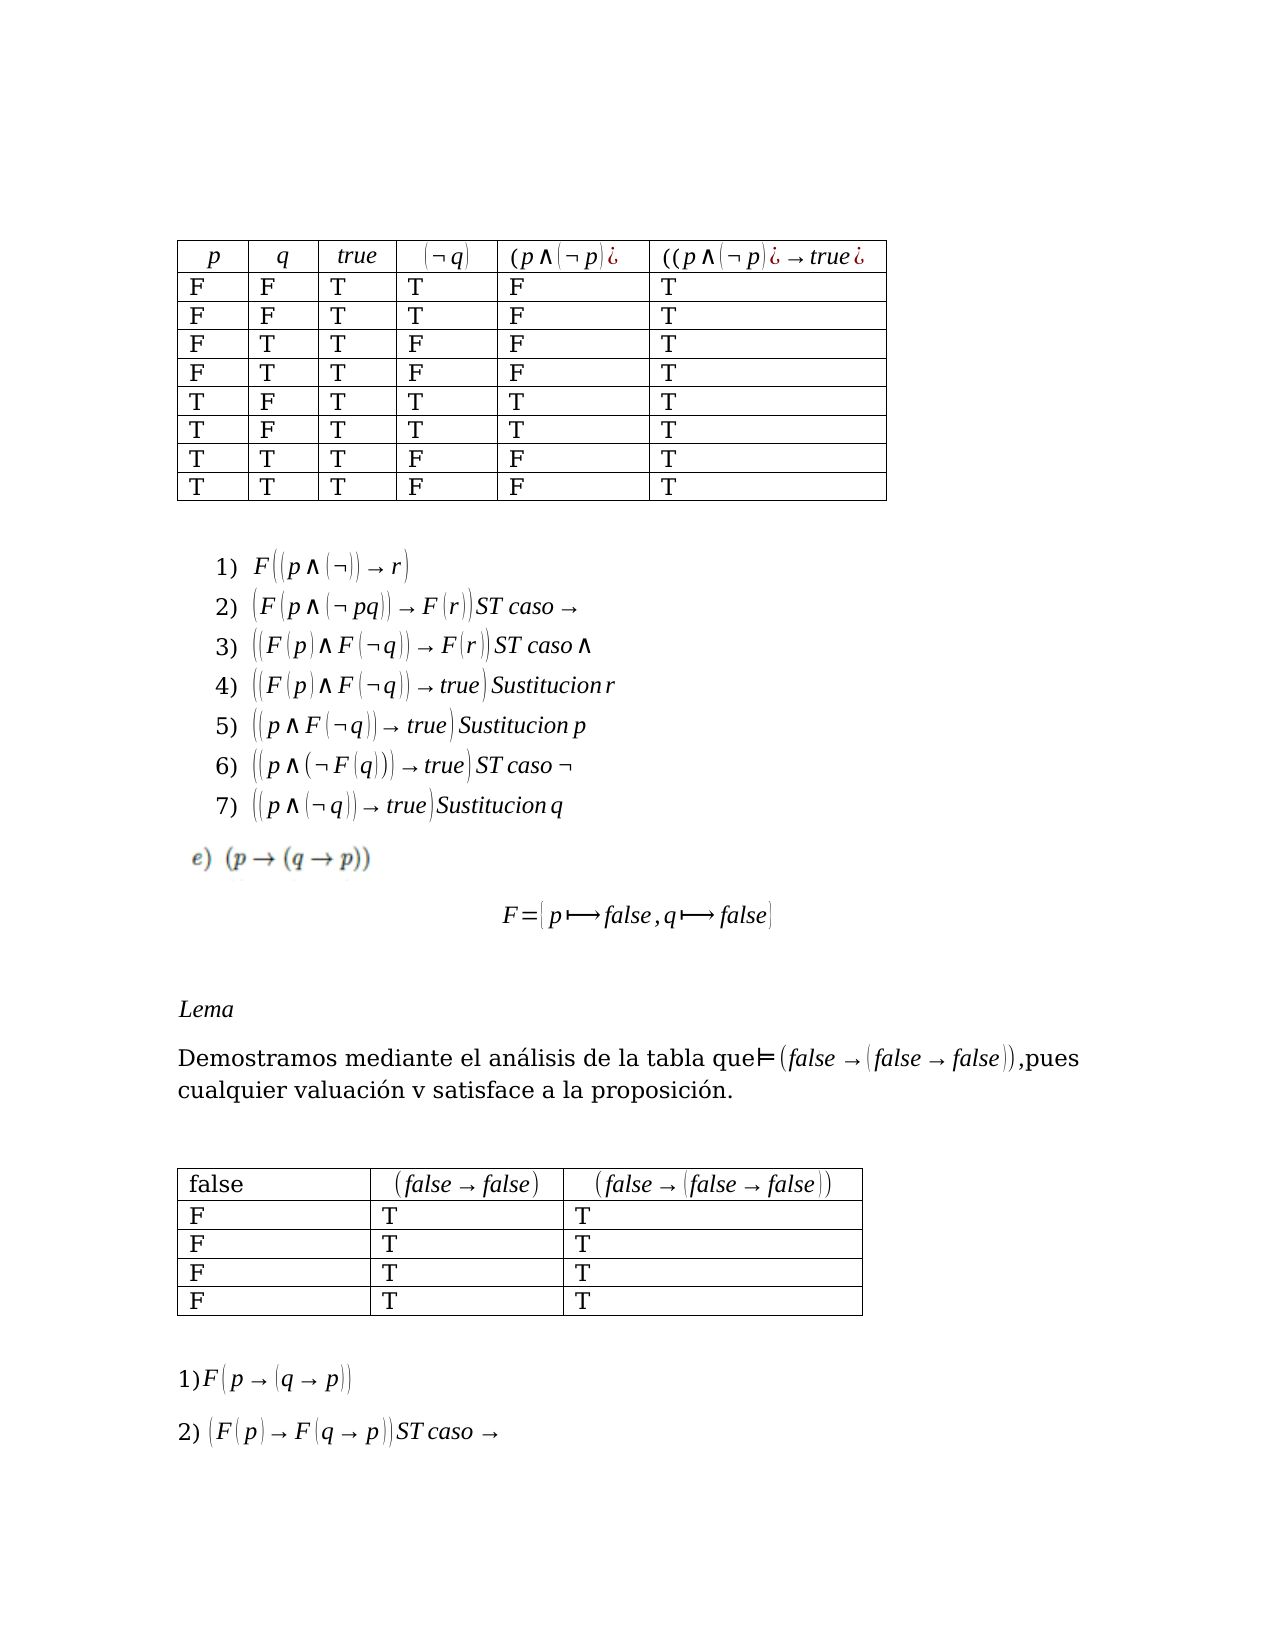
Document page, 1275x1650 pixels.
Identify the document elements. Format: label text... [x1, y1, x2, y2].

table_cell F [498, 302, 649, 329]
table_cell F [249, 387, 318, 415]
table_header (( [650, 241, 886, 272]
table_cell F [178, 1287, 370, 1314]
table_cell T [319, 330, 396, 358]
table_header [319, 241, 396, 272]
table_cell T [564, 1201, 862, 1229]
table_cell T [249, 359, 318, 386]
table_cell T [371, 1201, 563, 1229]
table_cell T [178, 473, 248, 500]
table_cell T [498, 387, 649, 415]
table_cell F [249, 273, 318, 301]
table_cell F [397, 359, 497, 386]
table_cell T [319, 359, 396, 386]
table_header ( [498, 241, 649, 272]
table_cell T [319, 473, 396, 500]
table_cell T [371, 1230, 563, 1257]
table_cell T [319, 302, 396, 329]
table_cell F [178, 302, 248, 329]
table_cell T [564, 1230, 862, 1257]
table_cell F [498, 473, 649, 500]
table_header [371, 1169, 563, 1200]
table_cell T [650, 416, 886, 443]
text Demostramos mediante el análisis de la tabla quepues cualquier valuación v satisface a la proposición. [177, 1042, 1098, 1103]
table_header false [178, 1169, 370, 1200]
table_cell F [178, 1230, 370, 1257]
table_cell T [650, 387, 886, 415]
table_cell F [178, 330, 248, 358]
table_cell F [178, 1259, 370, 1286]
table_cell F [397, 473, 497, 500]
table_cell F [397, 330, 497, 358]
table_cell F [498, 273, 649, 301]
text 1) [177, 1362, 1098, 1396]
table_cell F [249, 302, 318, 329]
picture [177, 843, 379, 881]
table_cell T [650, 444, 886, 472]
table_header [249, 241, 318, 272]
table_cell T [564, 1259, 862, 1286]
table_cell T [249, 473, 318, 500]
table_cell F [498, 330, 649, 358]
table_cell T [650, 359, 886, 386]
table_cell T [319, 387, 396, 415]
table_cell T [319, 416, 396, 443]
table_cell T [397, 387, 497, 415]
table_cell T [397, 273, 497, 301]
table_cell T [249, 444, 318, 472]
table_cell T [650, 330, 886, 358]
table_cell T [650, 273, 886, 301]
table_cell F [178, 1201, 370, 1229]
table_cell T [319, 444, 396, 472]
table_cell T [650, 473, 886, 500]
table_cell T [498, 416, 649, 443]
table_cell T [178, 444, 248, 472]
table_cell T [178, 416, 248, 443]
table_cell T [397, 416, 497, 443]
table_header [178, 241, 248, 272]
table_header [564, 1169, 862, 1200]
table_cell T [249, 330, 318, 358]
table_cell T [650, 302, 886, 329]
table_cell F [498, 359, 649, 386]
text 2) [177, 1415, 1098, 1449]
table_cell T [178, 387, 248, 415]
table_cell F [498, 444, 649, 472]
table_header [397, 241, 497, 272]
table_cell F [397, 444, 497, 472]
table_cell F [249, 416, 318, 443]
table_cell T [319, 273, 396, 301]
table_cell T [371, 1287, 563, 1314]
table_cell T [397, 302, 497, 329]
table_cell T [564, 1287, 862, 1314]
table_cell T [371, 1259, 563, 1286]
table_cell F [178, 273, 248, 301]
table_cell F [178, 359, 248, 386]
